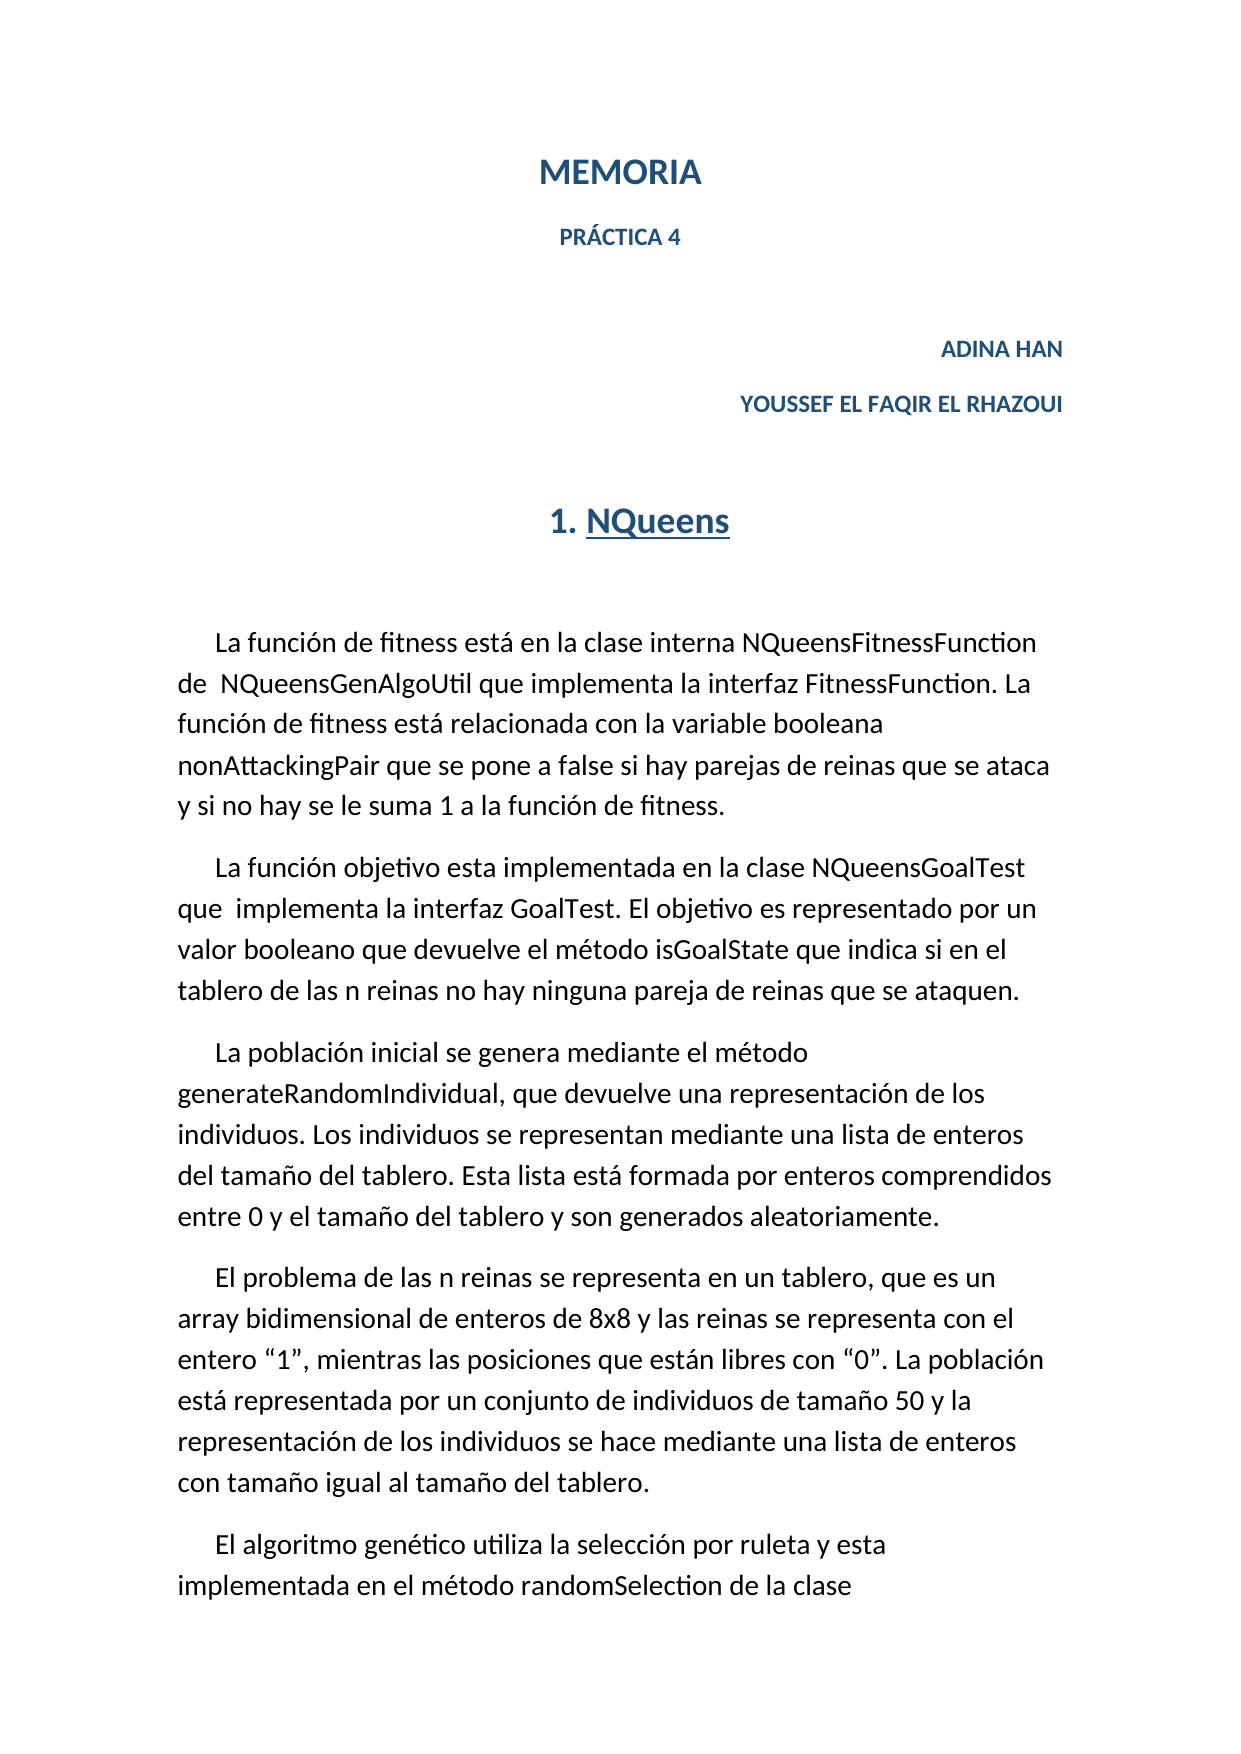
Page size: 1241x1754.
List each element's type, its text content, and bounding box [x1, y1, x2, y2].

text MEMORIA [177, 148, 1063, 193]
text YOUSSEF EL FAQIR EL RHAZOUI [177, 389, 1063, 419]
text La función objetivo esta implementada en la clase NQueensGoalTest que implementa la interfaz GoalTest. El objetivo es representado por un valor booleano que devuelve el método isGoalState que indica si en el tablero de las n reinas no hay ninguna pareja de reinas que se ataquen. [177, 849, 1063, 1008]
text ADINA HAN [177, 333, 1063, 363]
text PRÁCTICA 4 [177, 221, 1063, 252]
text El problema de las n reinas se representa en un tablero, que es un array bidimensional de enteros de 8x8 y las reinas se representa con el entero “1”, mientras las posiciones que están libres con “0”. La población está representada por un conjunto de individuos de tamaño 50 y la representación de los individuos se hace mediante una lista de enteros con tamaño igual al tamaño del tablero. [177, 1259, 1063, 1500]
text La población inicial se genera mediante el método generateRandomIndividual, que devuelve una representación de los individuos. Los individuos se representan mediante una lista de enteros del tamaño del tablero. Esta lista está formada por enteros comprendidos entre 0 y el tamaño del tablero y son generados aleatoriamente. [177, 1034, 1063, 1233]
text La función de fitness está en la clase interna NQueensFitnessFunction de NQueensGenAlgoUtil que implementa la interfaz FitnessFunction. La función de fitness está relacionada con la variable booleana nonAttackingPair que se pone a false si hay parejas de reinas que se ataca y si no hay se le suma 1 a la función de fitness. [177, 624, 1063, 823]
list NQueens [215, 497, 1063, 543]
